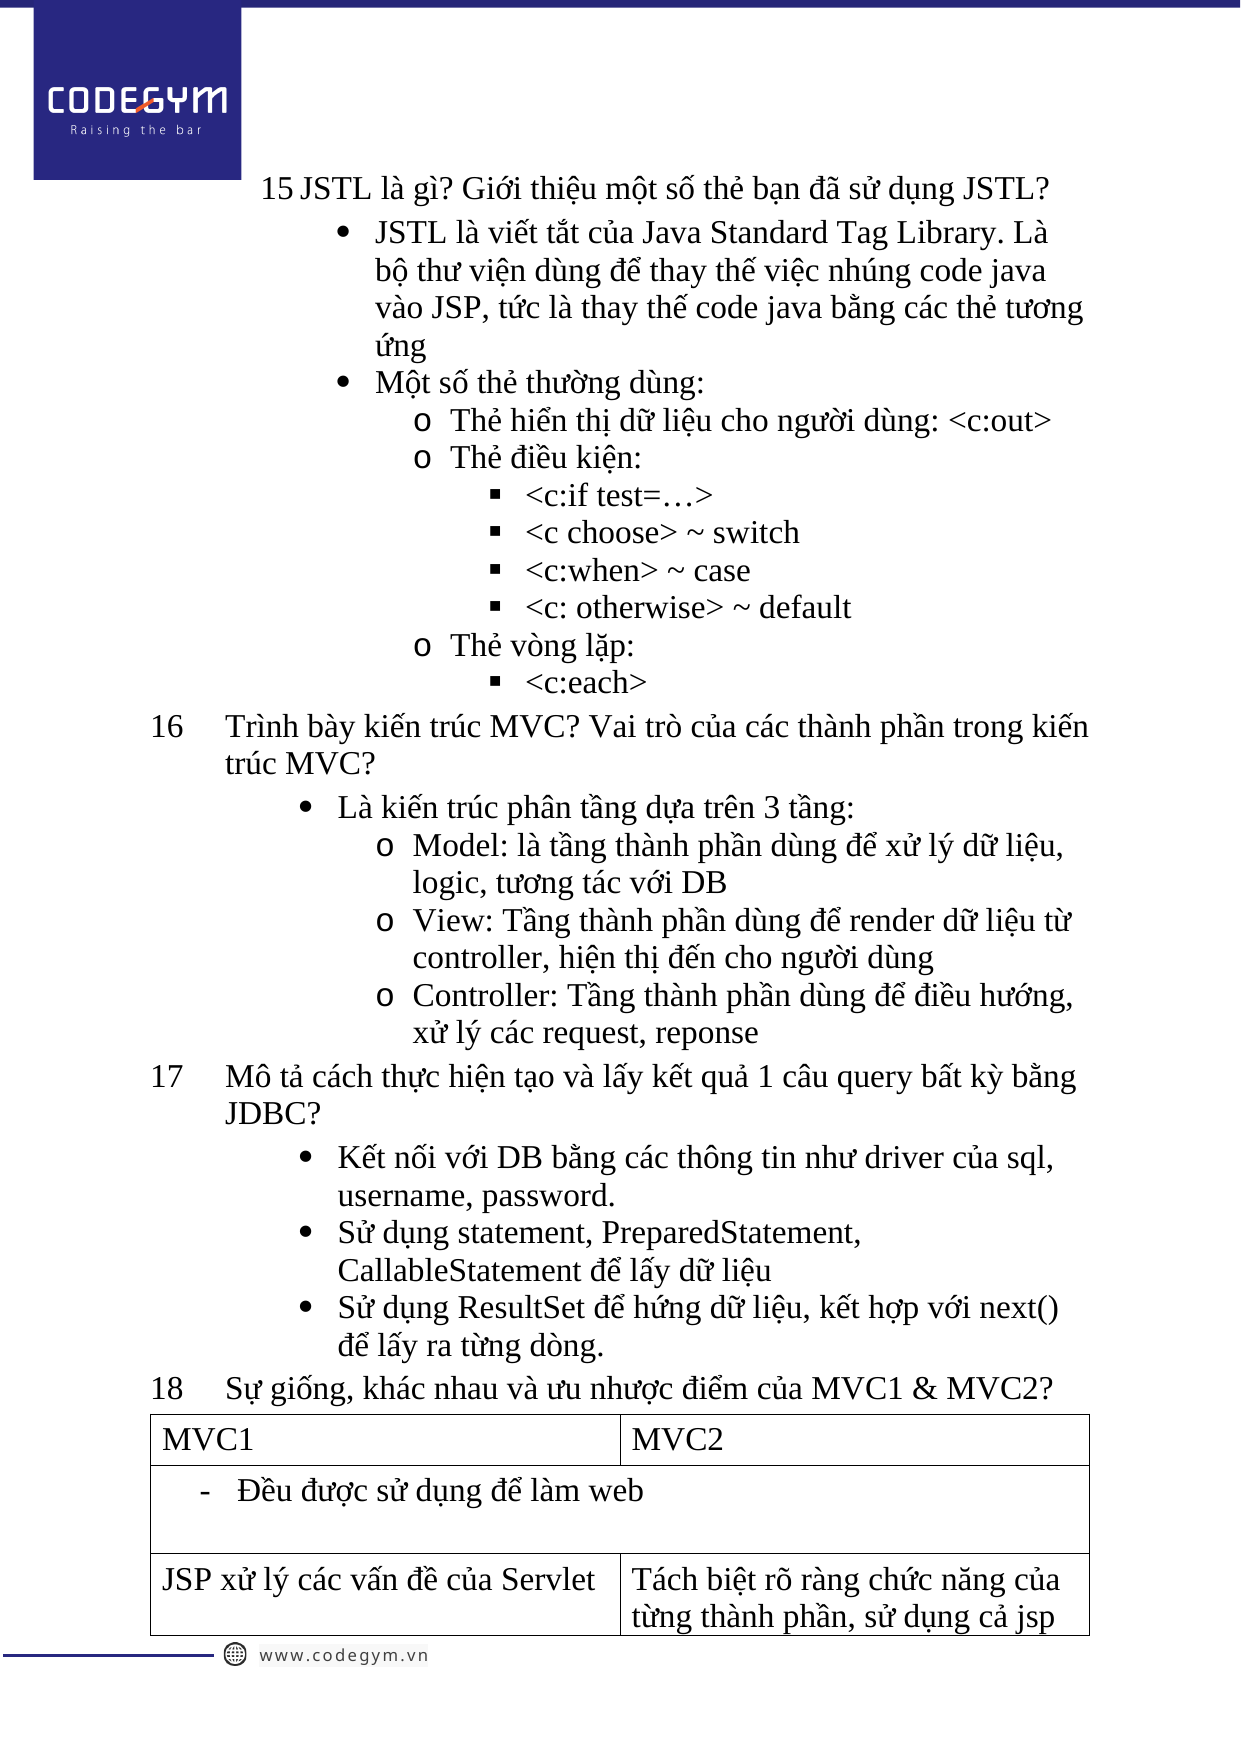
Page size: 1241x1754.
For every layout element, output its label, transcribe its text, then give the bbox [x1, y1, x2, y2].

list Thẻ hiển thị dữ liệu cho người dùng: <c:out> [412, 401, 1090, 438]
list Là kiến trúc phân tầng dựa trên 3 tầng: [300, 788, 1090, 826]
text 15 JSTL là gì? Giới thiệu một số thẻ bạn đã sử dụng JSTL? [150, 170, 1090, 207]
list Model: là tầng thành phần dùng để xử lý dữ liệu, logic, tương tác với DB [375, 826, 1090, 901]
list <c:each> [487, 663, 1090, 701]
table_cell Đều được sử dụng để làm web [151, 1466, 1089, 1553]
list Controller: Tầng thành phần dùng để điều hướng, xử lý các request, reponse [375, 976, 1090, 1051]
list Kết nối với DB bằng các thông tin như driver của sql, username, password. [300, 1138, 1090, 1213]
table_header MVC1 [151, 1415, 620, 1464]
list Một số thẻ thường dùng: [337, 363, 1090, 401]
list Sử dụng ResultSet để hứng dữ liệu, kết hợp với next() để lấy ra từng dòng. [300, 1288, 1090, 1363]
list Thẻ điều kiện: [412, 438, 1090, 476]
picture [223, 1642, 247, 1666]
list <c:when> ~ case [487, 551, 1090, 588]
list Thẻ vòng lặp: [412, 626, 1090, 663]
list JSTL là viết tắt của Java Standard Tag Library. Là bộ thư viện dùng để thay thế việc nhúng code java vào JSP, tức là thay thế code java bằng các thẻ tương ứng [337, 213, 1090, 363]
table_header MVC2 [621, 1415, 1089, 1464]
text 18 Sự giống, khác nhau và ưu nhược điểm của MVC1 & MVC2? [150, 1370, 1090, 1407]
list <c:if test=…> [487, 476, 1090, 513]
text 16 Trình bày kiến trúc MVC? Vai trò của các thành phần trong kiến trúc MVC? [150, 707, 1090, 782]
list View: Tầng thành phần dùng để render dữ liệu từ controller, hiện thị đến cho người dùng [375, 901, 1090, 976]
list <c: otherwise> ~ default [487, 588, 1090, 626]
picture [32, 0, 242, 179]
list Sử dụng statement, PreparedStatement, CallableStatement để lấy dữ liệu [300, 1213, 1090, 1288]
table_cell JSP xử lý các vấn đề của Servlet Ưu điểm: Dễ dàng phát triển ứng dụng web Áp dụng cho bài toán nhỏ Nhược điểm Tốn thời gian, khó mở rộng [151, 1554, 620, 1635]
list <c choose> ~ switch [487, 513, 1090, 551]
text 17 Mô tả cách thực hiện tạo và lấy kết quả 1 câu query bất kỳ bằng JDBC? [150, 1057, 1090, 1132]
